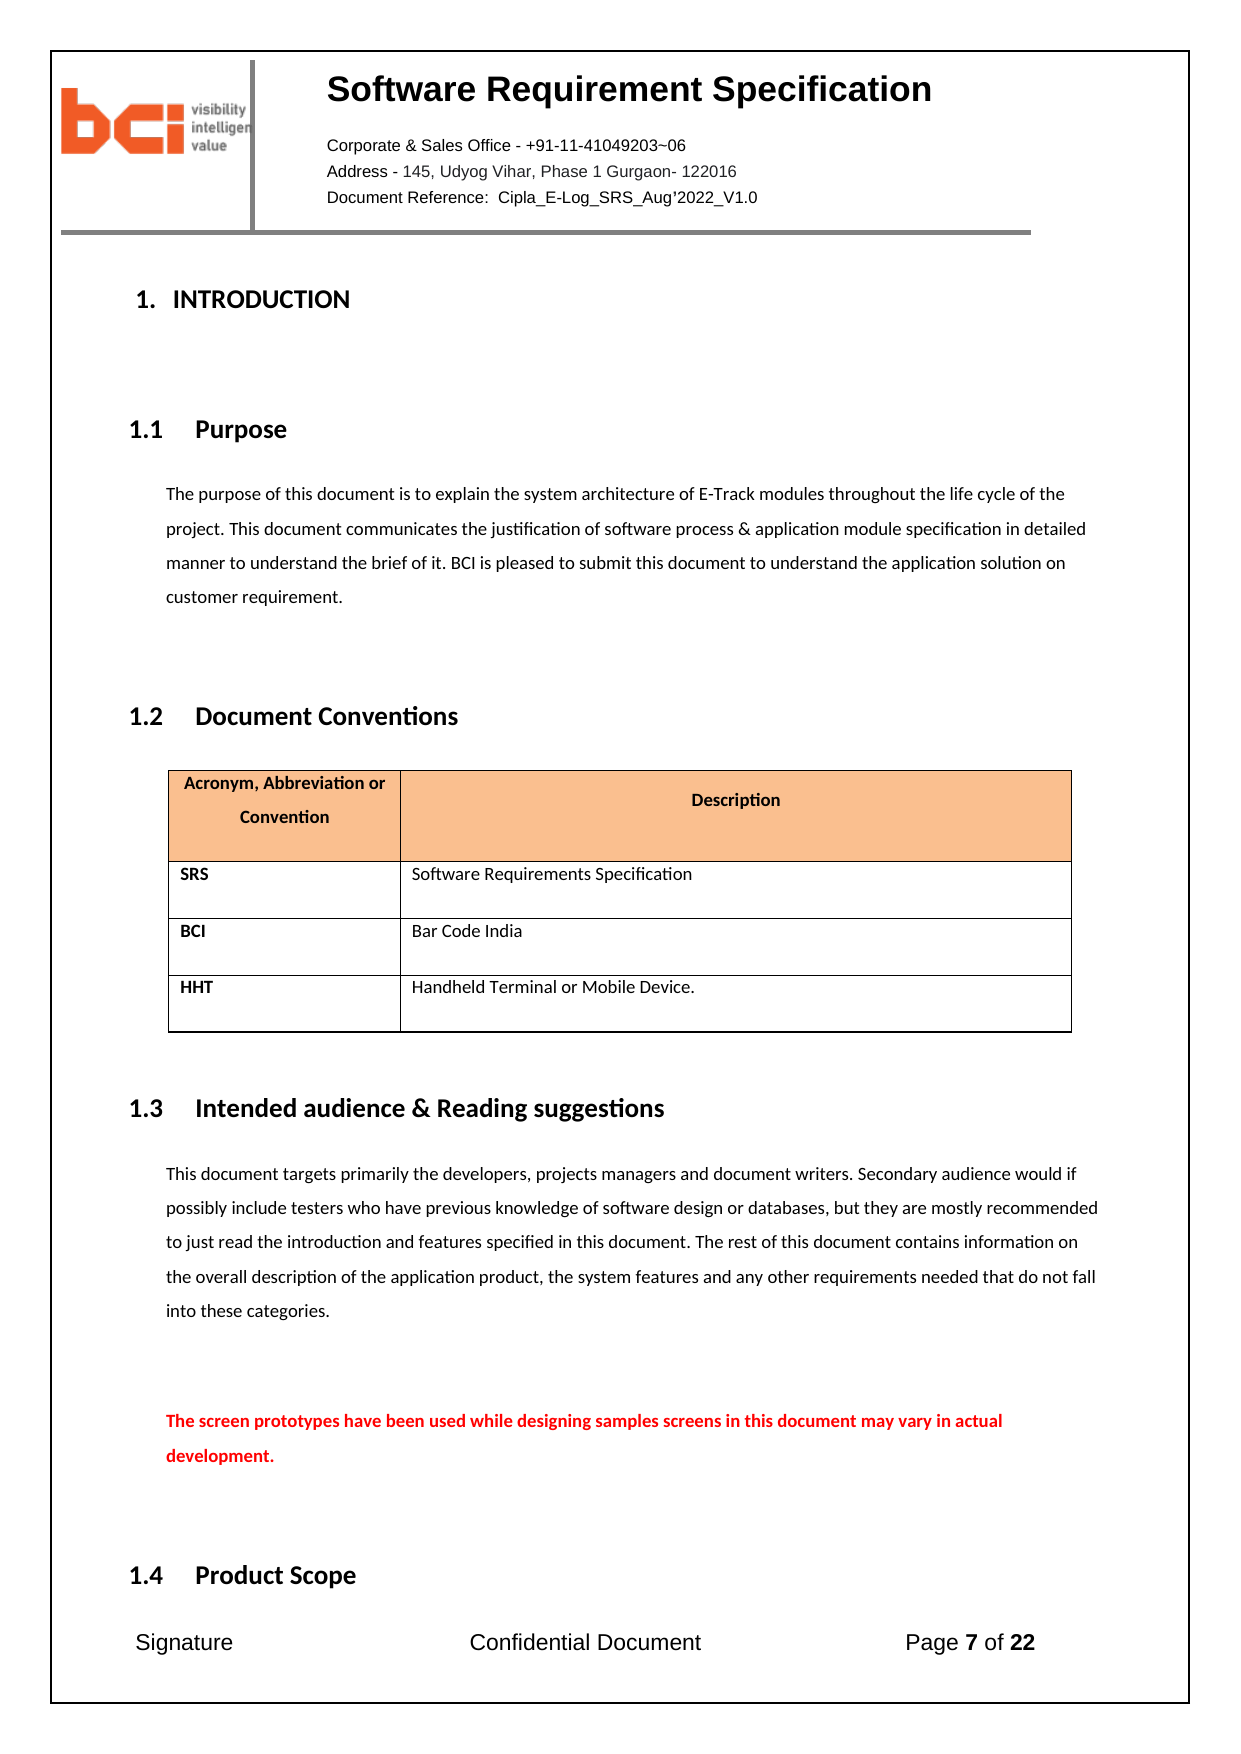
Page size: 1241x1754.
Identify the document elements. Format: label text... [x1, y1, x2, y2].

table_cell Bar Code India [401, 919, 1071, 974]
list Document Conventions [128, 699, 1105, 733]
list INTRODUCTION [135, 283, 1105, 316]
list Purpose [128, 412, 1105, 445]
text This document targets primarily the developers, projects managers and document writers. Secondary audience would if possibly include testers who have previous knowledge of software design or databases, but they are mostly recommended to just read the introduction and features specified in this document. The rest of this document contains information on the overall description of the application product, the system features and any other requirements needed that do not fall into these categories. [166, 1162, 1105, 1322]
table_cell SRS [169, 862, 400, 918]
text The purpose of this document is to explain the system architecture of E-Track modules throughout the life cycle of the project. This document communicates the justification of software process & application module specification in detailed manner to understand the brief of it. BCI is pleased to submit this document to understand the application solution on customer requirement. [166, 482, 1105, 608]
table_cell BCI [169, 919, 400, 974]
table_cell Software Requirements Specification [401, 862, 1071, 918]
list Product Scope [128, 1558, 1105, 1591]
table_header Description [401, 771, 1071, 861]
text The screen prototypes have been used while designing samples screens in this document may vary in actual development. [166, 1409, 1105, 1467]
table_cell HHT [169, 976, 400, 1031]
table_cell Handheld Terminal or Mobile Device. [401, 976, 1071, 1031]
picture [61, 82, 253, 159]
table_header Acronym, Abbreviation or Convention [169, 771, 400, 861]
list Intended audience & Reading suggestions [128, 1091, 1105, 1124]
